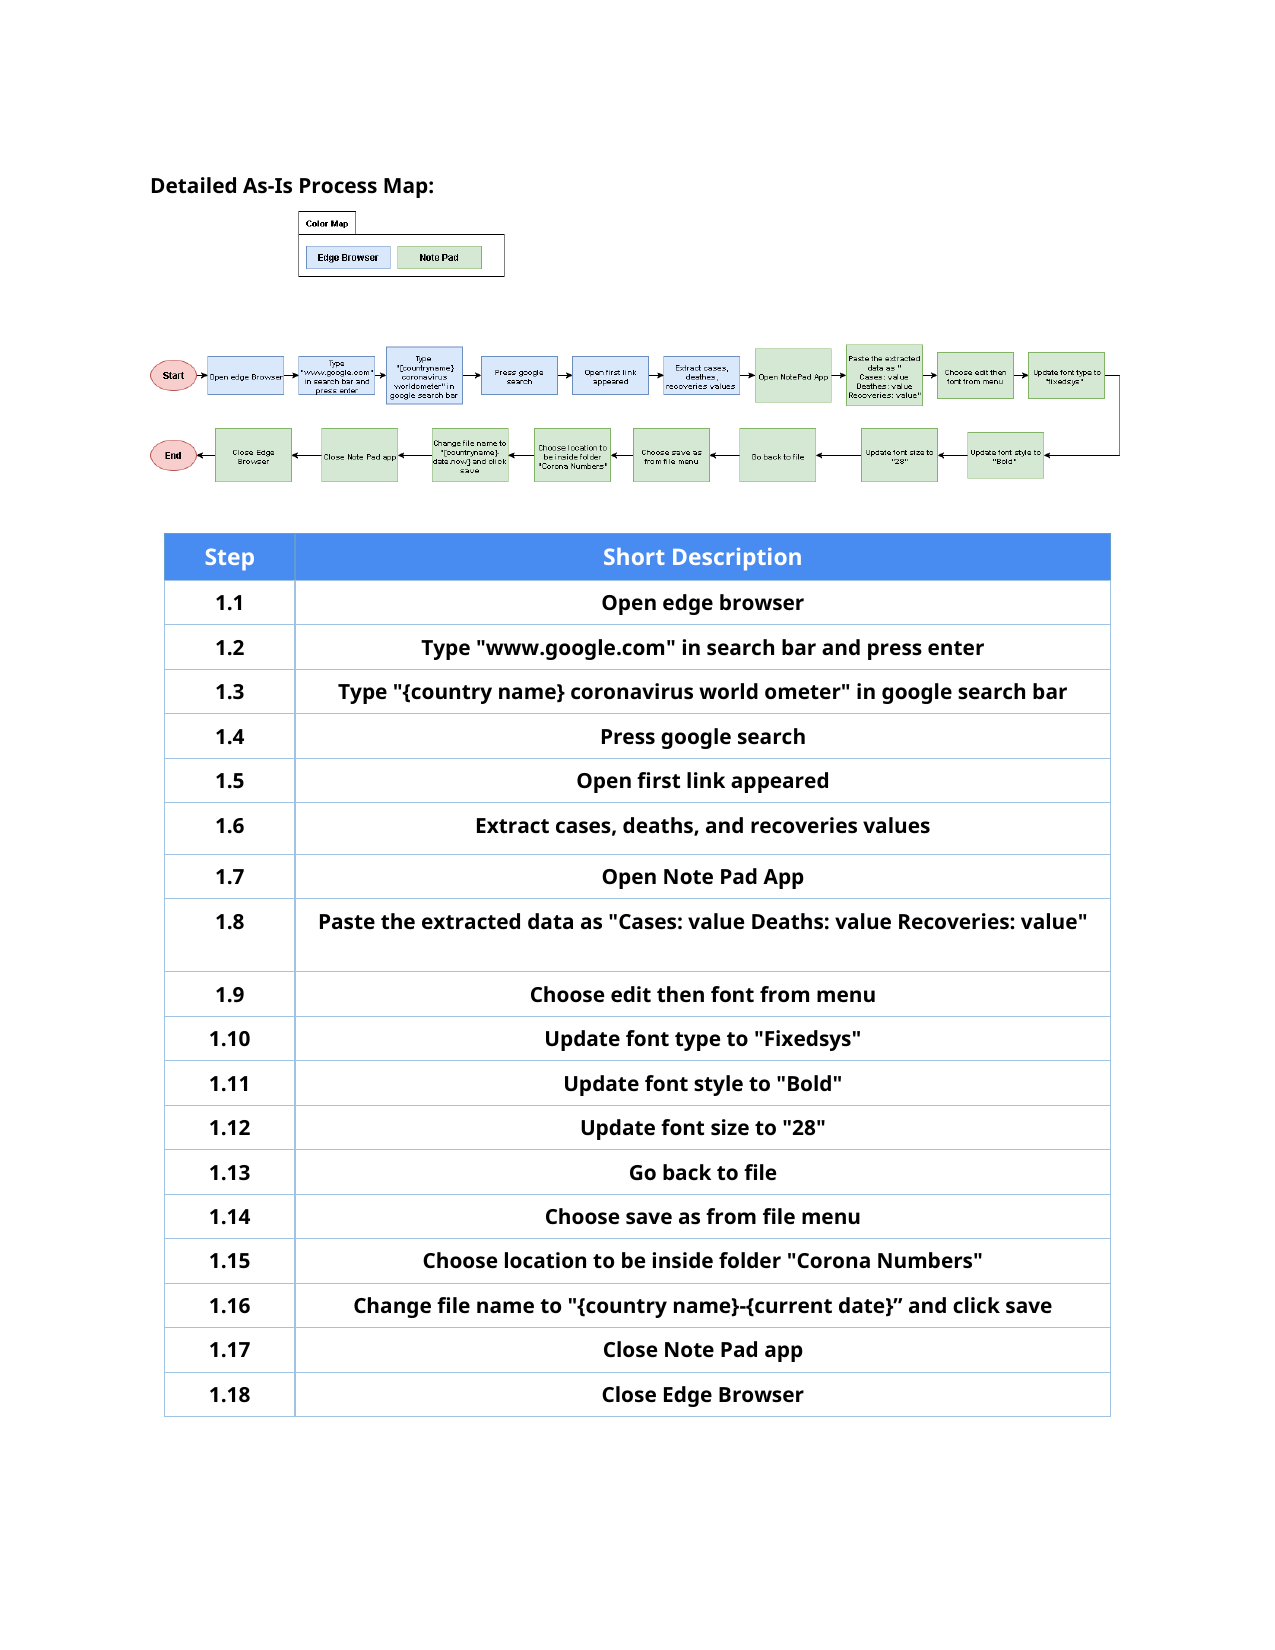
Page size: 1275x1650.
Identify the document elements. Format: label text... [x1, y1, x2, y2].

table_cell Type "www.google.com" in search bar and press enter [296, 625, 1110, 669]
table_cell 1.16 [165, 1284, 294, 1327]
table_cell Open first link appeared [296, 759, 1110, 802]
table_cell Update font style to "Bold" [296, 1061, 1110, 1105]
table_header Short Description [296, 534, 1110, 580]
table_cell 1.7 [165, 855, 294, 898]
table_cell Open Note Pad App [296, 855, 1110, 898]
table_cell 1.4 [165, 714, 294, 758]
table_cell 1.6 [165, 803, 294, 854]
table_header Step [165, 534, 294, 580]
table_cell Choose location to be inside folder "Corona Numbers" [296, 1239, 1110, 1283]
table_cell Close Edge Browser [296, 1373, 1110, 1416]
table_cell 1.1 [165, 581, 294, 624]
table_cell Close Note Pad app [296, 1328, 1110, 1372]
table_cell Press google search [296, 714, 1110, 758]
table_cell 1.9 [165, 972, 294, 1016]
table_cell Change file name to "{country name}-{current date}” and click save [296, 1284, 1110, 1327]
table_cell 1.3 [165, 670, 294, 713]
table_cell 1.15 [165, 1239, 294, 1283]
table_cell 1.2 [165, 625, 294, 669]
table_cell 1.10 [165, 1017, 294, 1060]
table_cell Choose save as from file menu [296, 1195, 1110, 1238]
table_cell Go back to file [296, 1150, 1110, 1194]
picture [150, 211, 1125, 482]
table_cell 1.14 [165, 1195, 294, 1238]
table_cell 1.17 [165, 1328, 294, 1372]
table_cell 1.12 [165, 1106, 294, 1149]
table_cell Update font type to "Fixedsys" [296, 1017, 1110, 1060]
table_cell Type "{country name} coronavirus world ometer" in google search bar [296, 670, 1110, 713]
table_cell 1.5 [165, 759, 294, 802]
table_cell Update font size to "28" [296, 1106, 1110, 1149]
table_cell Choose edit then font from menu [296, 972, 1110, 1016]
table_cell 1.18 [165, 1373, 294, 1416]
table_cell Paste the extracted data as "Cases: value Deaths: value Recoveries: value" [296, 899, 1110, 971]
table_cell 1.8 [165, 899, 294, 971]
subtitle Detailed As-Is Process Map: [150, 171, 1125, 199]
table_cell Open edge browser [296, 581, 1110, 624]
table_cell 1.13 [165, 1150, 294, 1194]
table_cell 1.11 [165, 1061, 294, 1105]
table_cell Extract cases, deaths, and recoveries values [296, 803, 1110, 854]
